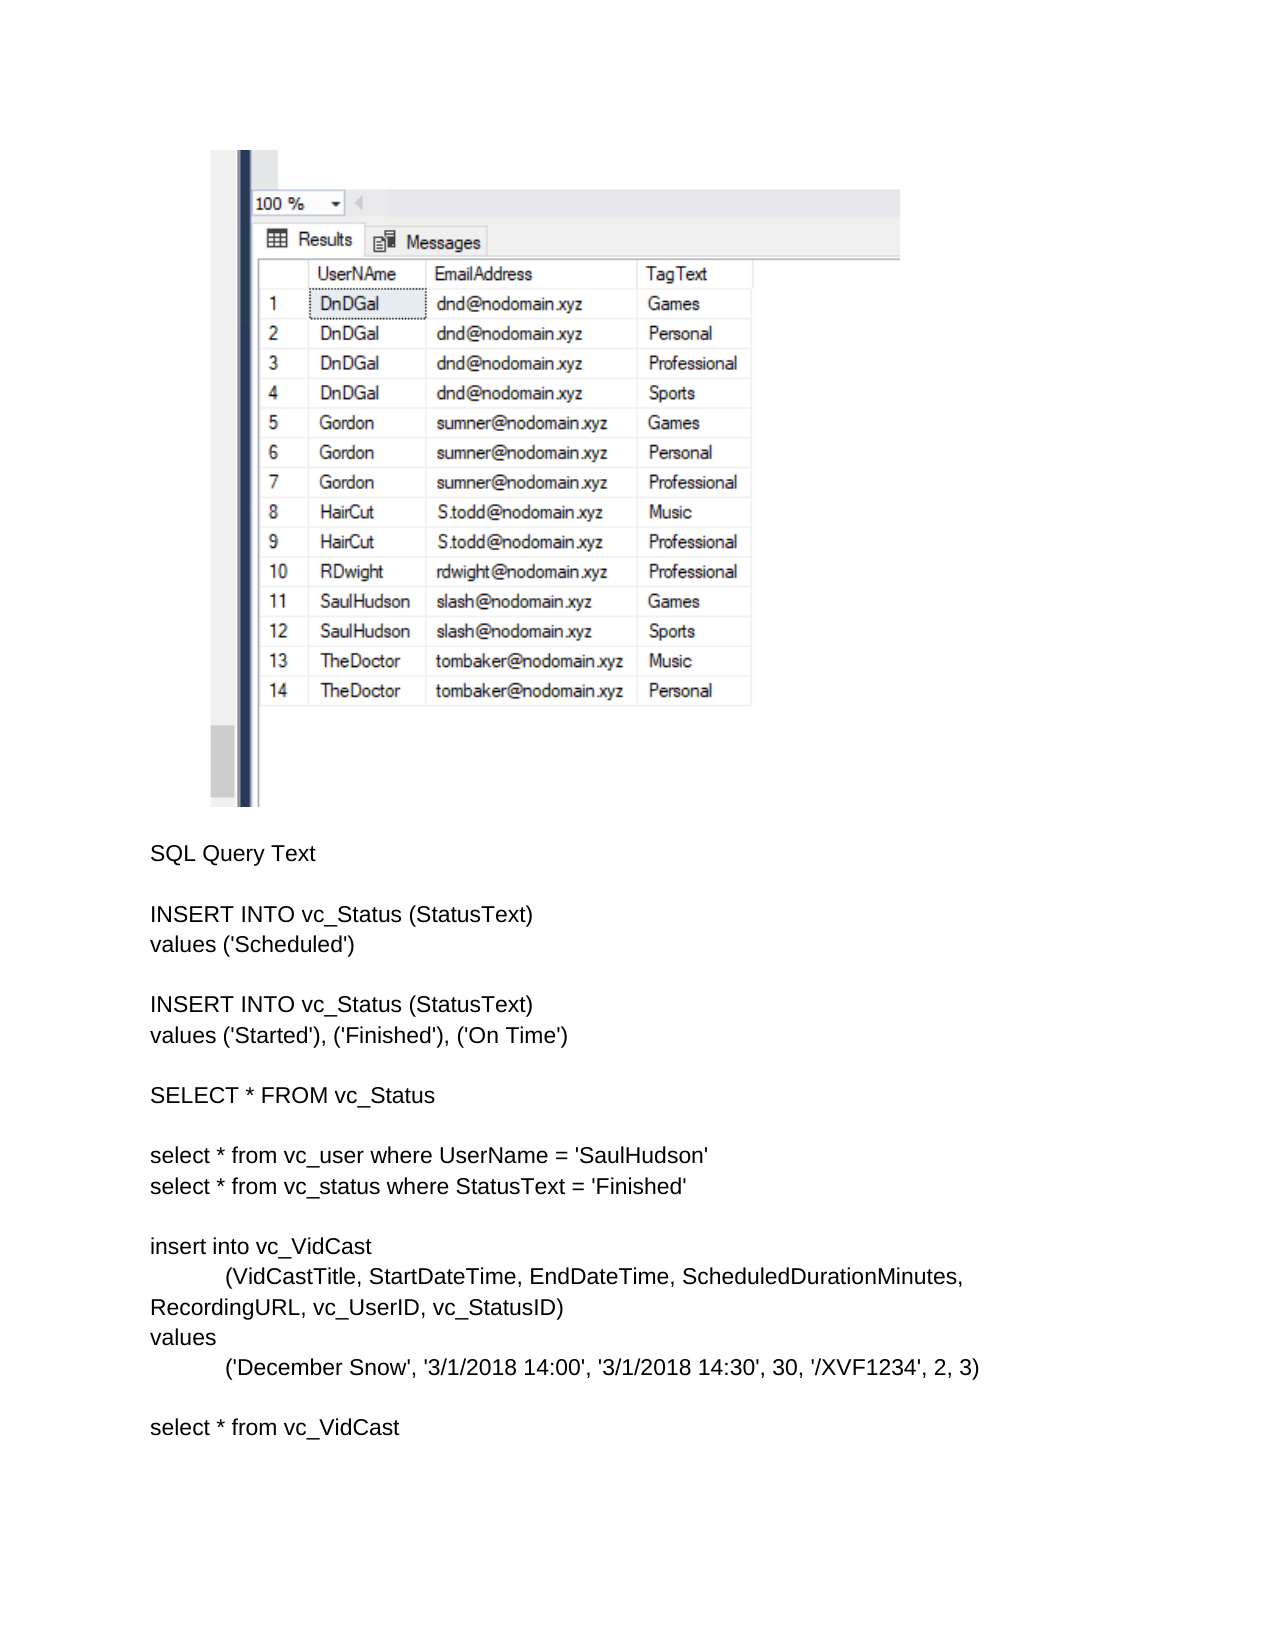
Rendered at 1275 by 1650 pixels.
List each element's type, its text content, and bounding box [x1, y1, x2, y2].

text INSERT INTO vc_Status (StatusText) [150, 991, 1125, 1018]
text ('December Snow', '3/1/2018 14:00', '3/1/2018 14:30', 30, '/XVF1234', 2, 3) [150, 1354, 1125, 1380]
text SQL Query Text [150, 840, 1125, 867]
text select * from vc_status where StatusText = 'Finished' [150, 1173, 1125, 1199]
text values [150, 1324, 1125, 1350]
text (VidCastTitle, StartDateTime, EndDateTime, ScheduledDurationMinutes, RecordingURL, vc_UserID, vc_StatusID) [150, 1263, 1125, 1320]
text INSERT INTO vc_Status (StatusText) [150, 901, 1125, 927]
text select * from vc_VidCast [150, 1414, 1125, 1441]
text insert into vc_VidCast [150, 1233, 1125, 1259]
text select * from vc_user where UserName = 'SaulHudson' [150, 1142, 1125, 1169]
text SELECT * FROM vc_Status [150, 1082, 1125, 1108]
text values ('Scheduled') [150, 931, 1125, 957]
text values ('Started'), ('Finished'), ('On Time') [150, 1022, 1125, 1048]
picture [150, 150, 901, 807]
